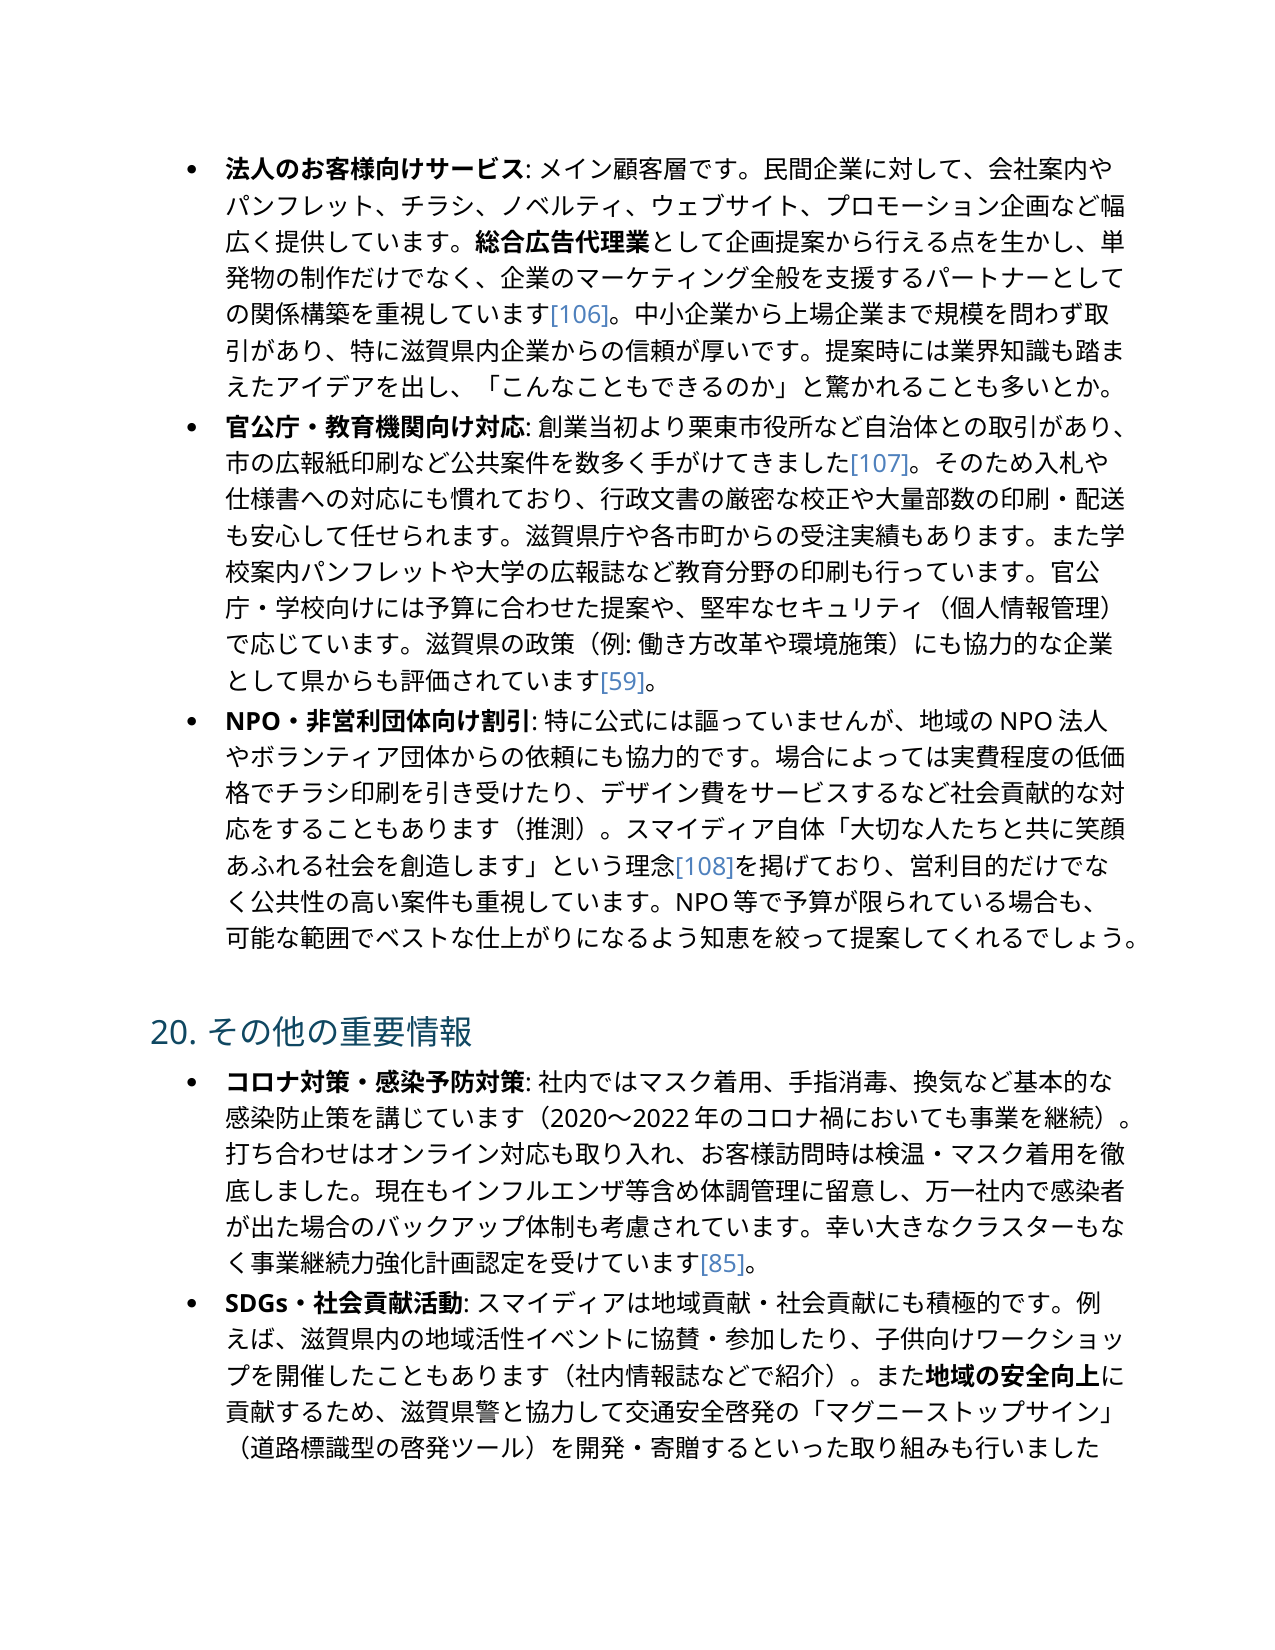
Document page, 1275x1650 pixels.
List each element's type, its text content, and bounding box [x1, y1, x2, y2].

list NPO・非営利団体向け割引: 特に公式には謳っていませんが、地域のNPO法人やボランティア団体からの依頼にも協力的です。場合によっては実費程度の低価格でチラシ印刷を引き受けたり、デザイン費をサービスするなど社会貢献的な対応をすることもあります（推測）。スマイディア自体「大切な人たちと共に笑顔あふれる社会を創造します」という理念[108]を掲げており、営利目的だけでなく公共性の高い案件も重視しています。NPO等で予算が限られている場合も、可能な範囲でベストな仕上がりになるよう知恵を絞って提案してくれるでしょう。 [187, 701, 1125, 989]
list 官公庁・教育機関向け対応: 創業当初より栗東市役所など自治体との取引があり、市の広報紙印刷など公共案件を数多く手がけてきました[107]。そのため入札や仕様書への対応にも慣れており、行政文書の厳密な校正や大量部数の印刷・配送も安心して任せられます。滋賀県庁や各市町からの受注実績もあります。また学校案内パンフレットや大学の広報誌など教育分野の印刷も行っています。官公庁・学校向けには予算に合わせた提案や、堅牢なセキュリティ（個人情報管理）で応じています。滋賀県の政策（例: 働き方改革や環境施策）にも協力的な企業として県からも評価されています[59]。 [187, 407, 1125, 697]
subtitle 20. その他の重要情報 [150, 1006, 1125, 1054]
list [187, 1284, 1125, 1465]
list コロナ対策・感染予防対策: 社内ではマスク着用、手指消毒、換気など基本的な感染防止策を講じています（2020～2022年のコロナ禍においても事業を継続）。打ち合わせはオンライン対応も取り入れ、お客様訪問時は検温・マスク着用を徹底しました。現在もインフルエンザ等含め体調管理に留意し、万一社内で感染者が出た場合のバックアップ体制も考慮されています。幸い大きなクラスターもなく事業継続力強化計画認定を受けています[85]。 [187, 1062, 1125, 1280]
list 法人のお客様向けサービス: メイン顧客層です。民間企業に対して、会社案内やパンフレット、チラシ、ノベルティ、ウェブサイト、プロモーション企画など幅広く提供しています。総合広告代理業として企画提案から行える点を生かし、単発物の制作だけでなく、企業のマーケティング全般を支援するパートナーとしての関係構築を重視しています[106]。中小企業から上場企業まで規模を問わず取引があり、特に滋賀県内企業からの信頼が厚いです。提案時には業界知識も踏まえたアイデアを出し、「こんなこともできるのか」と驚かれることも多いとか。 [187, 150, 1125, 404]
